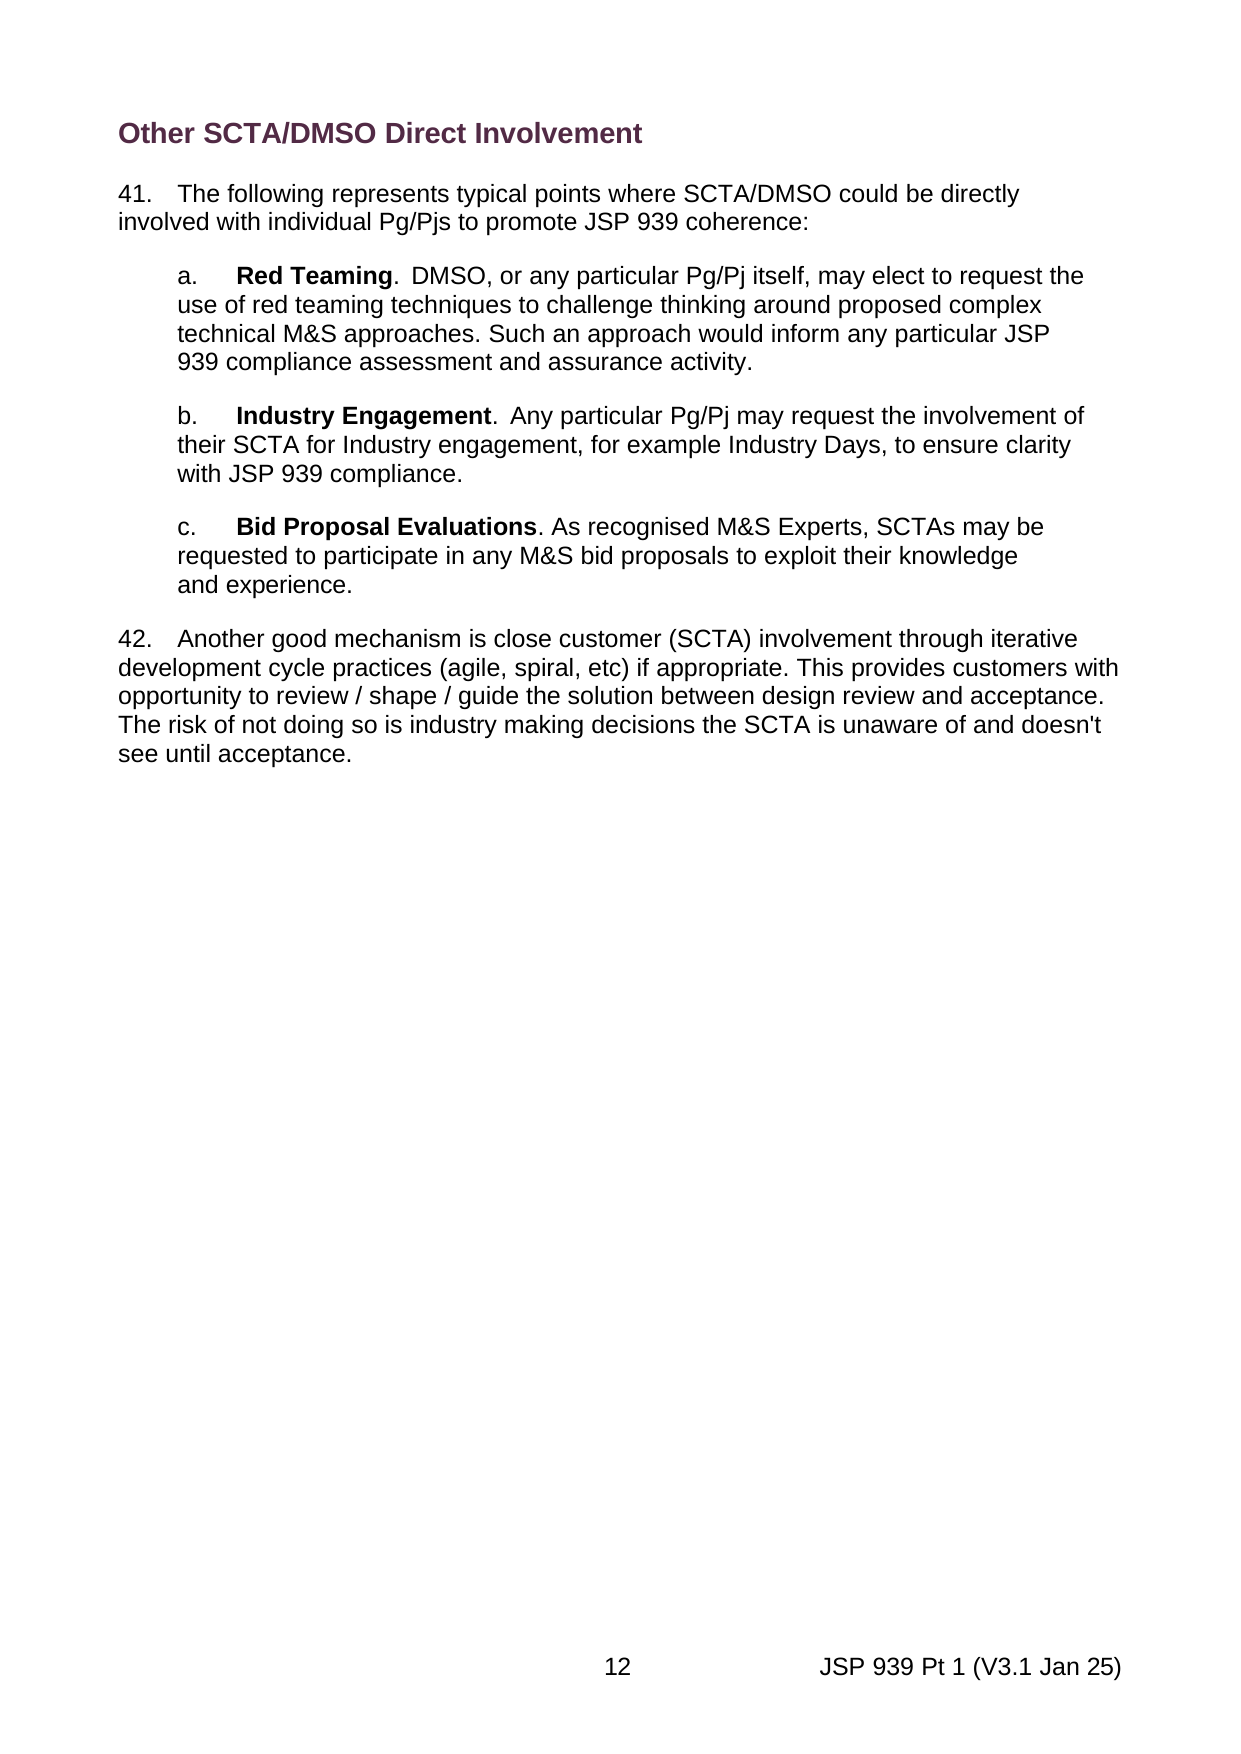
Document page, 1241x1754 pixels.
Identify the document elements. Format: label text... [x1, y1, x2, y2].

subtitle Other SCTA/DMSO Direct Involvement [118, 116, 1137, 149]
list Another good mechanism is close customer (SCTA) involvement through iterative development cycle practices (agile, spiral, etc) if appropriate. This provides customers with opportunity to review / shape / guide the solution between design review and acceptance. The risk of not doing so is industry making decisions the SCTA is unaware of and doesn't see until acceptance. [118, 624, 1119, 767]
list Bid Proposal Evaluations. As recognised M&S Experts, SCTAs may be requested to participate in any M&S bid proposals to exploit their knowledge and experience. [177, 512, 1067, 599]
list The following represents typical points where SCTA/DMSO could be directly involved with individual Pg/Pjs to promote JSP 939 coherence: [118, 179, 1117, 236]
list Red Teaming. DMSO, or any particular Pg/Pj itself, may elect to request the use of red teaming techniques to challenge thinking around proposed complex technical M&S approaches. Such an approach would inform any particular JSP 939 compliance assessment and assurance activity. [177, 261, 1098, 376]
list Industry Engagement. Any particular Pg/Pj may request the involvement of their SCTA for Industry engagement, for example Industry Days, to ensure clarity with JSP 939 compliance. [177, 401, 1086, 487]
